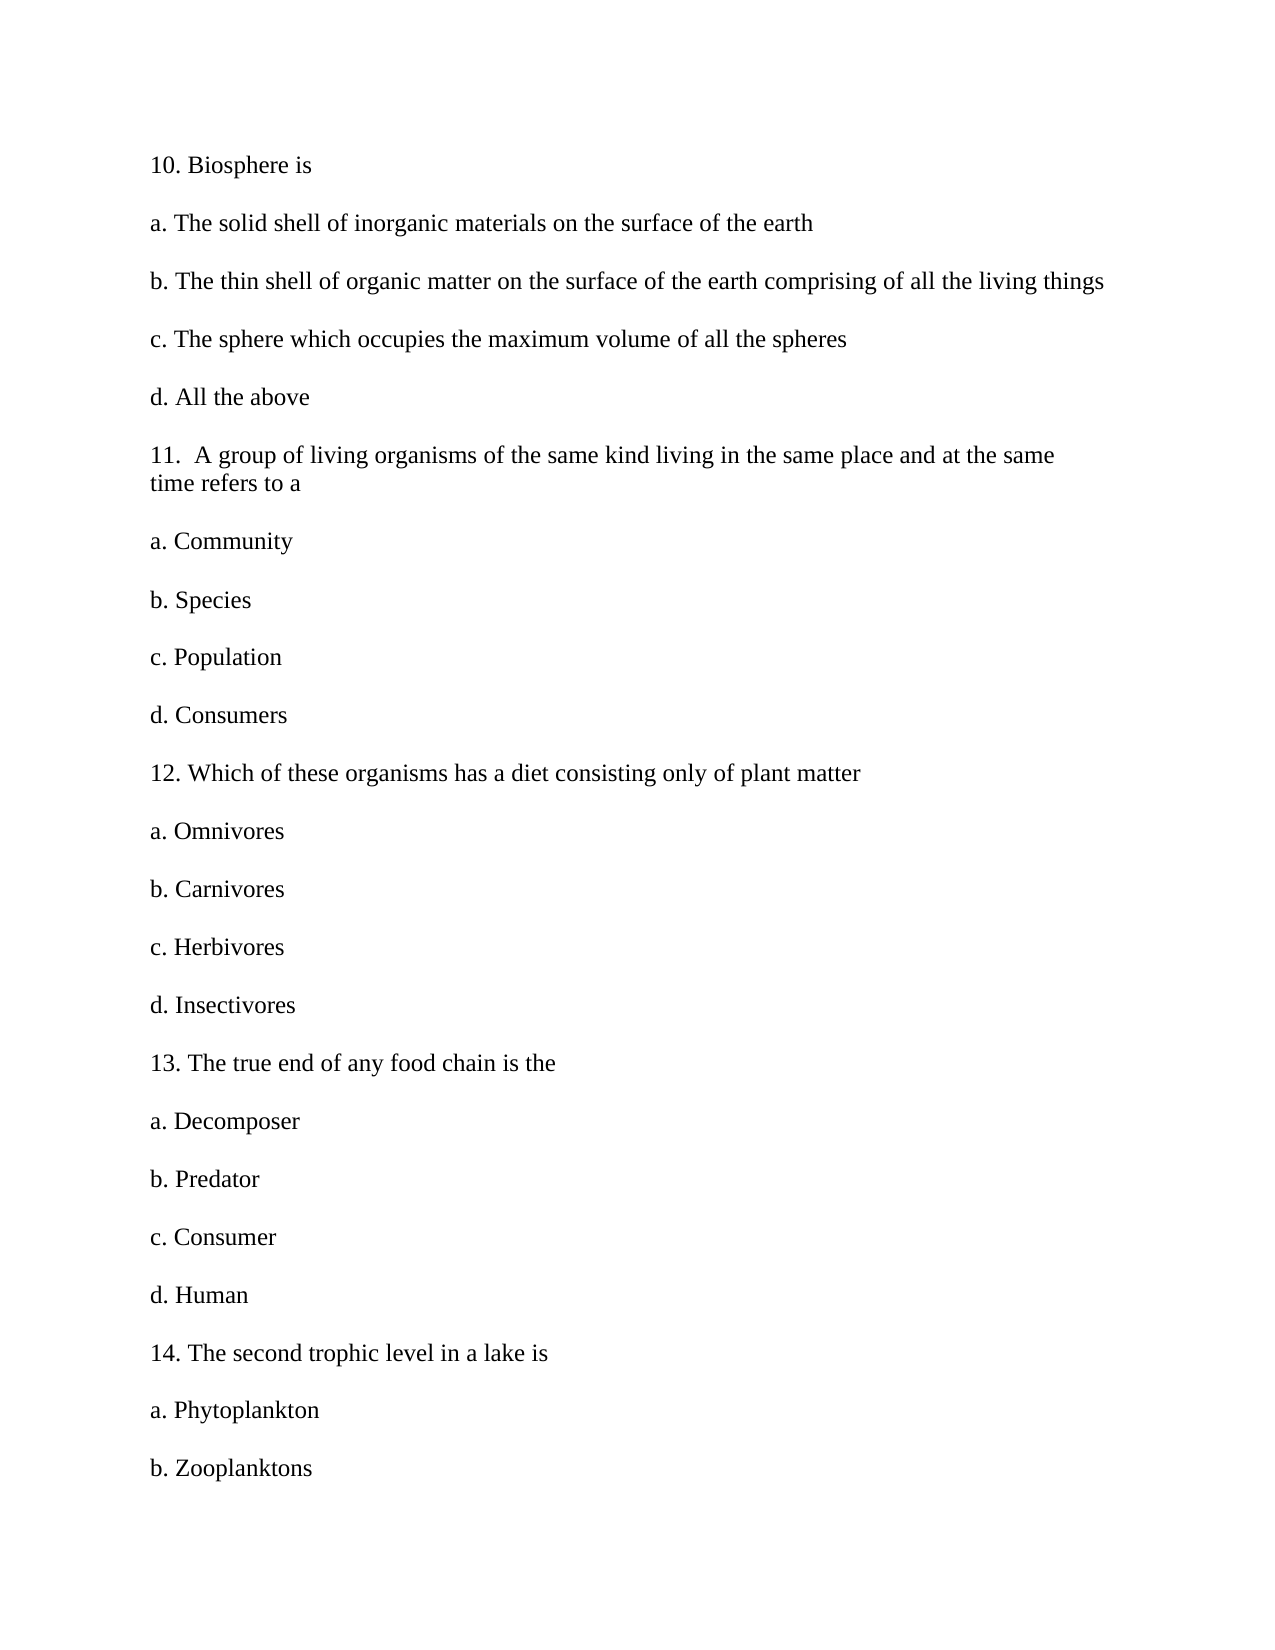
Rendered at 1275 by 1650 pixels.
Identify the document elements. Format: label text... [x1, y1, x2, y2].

list Species [150, 585, 1135, 613]
list Phytoplankton [150, 1395, 1135, 1424]
list A group of living organisms of the same kind living in the same place and at the same time refers to a [150, 440, 1104, 497]
list Insectivores [150, 990, 1135, 1019]
list The solid shell of inorganic materials on the surface of the earth [150, 208, 1135, 237]
list Decomposer [150, 1106, 1135, 1134]
list Biosphere is [150, 150, 1135, 179]
list Consumers [150, 700, 1135, 729]
list Community [150, 526, 1135, 555]
list The true end of any food chain is the [150, 1048, 1135, 1077]
list The thin shell of organic matter on the surface of the earth comprising of all the living things [150, 266, 1135, 294]
list Omnivores [150, 816, 1135, 845]
list Human [150, 1280, 1135, 1308]
list Carnivores [150, 874, 1135, 903]
list Population [150, 642, 1135, 671]
list Herbivores [150, 932, 1135, 961]
list Zooplanktons [150, 1453, 1135, 1482]
list All the above [150, 382, 1135, 411]
list Consumer [150, 1222, 1135, 1251]
list Which of these organisms has a diet consisting only of plant matter [150, 758, 1135, 787]
list Predator [150, 1164, 1135, 1193]
list The sphere which occupies the maximum volume of all the spheres [150, 324, 1135, 353]
list The second trophic level in a lake is [150, 1338, 1135, 1366]
